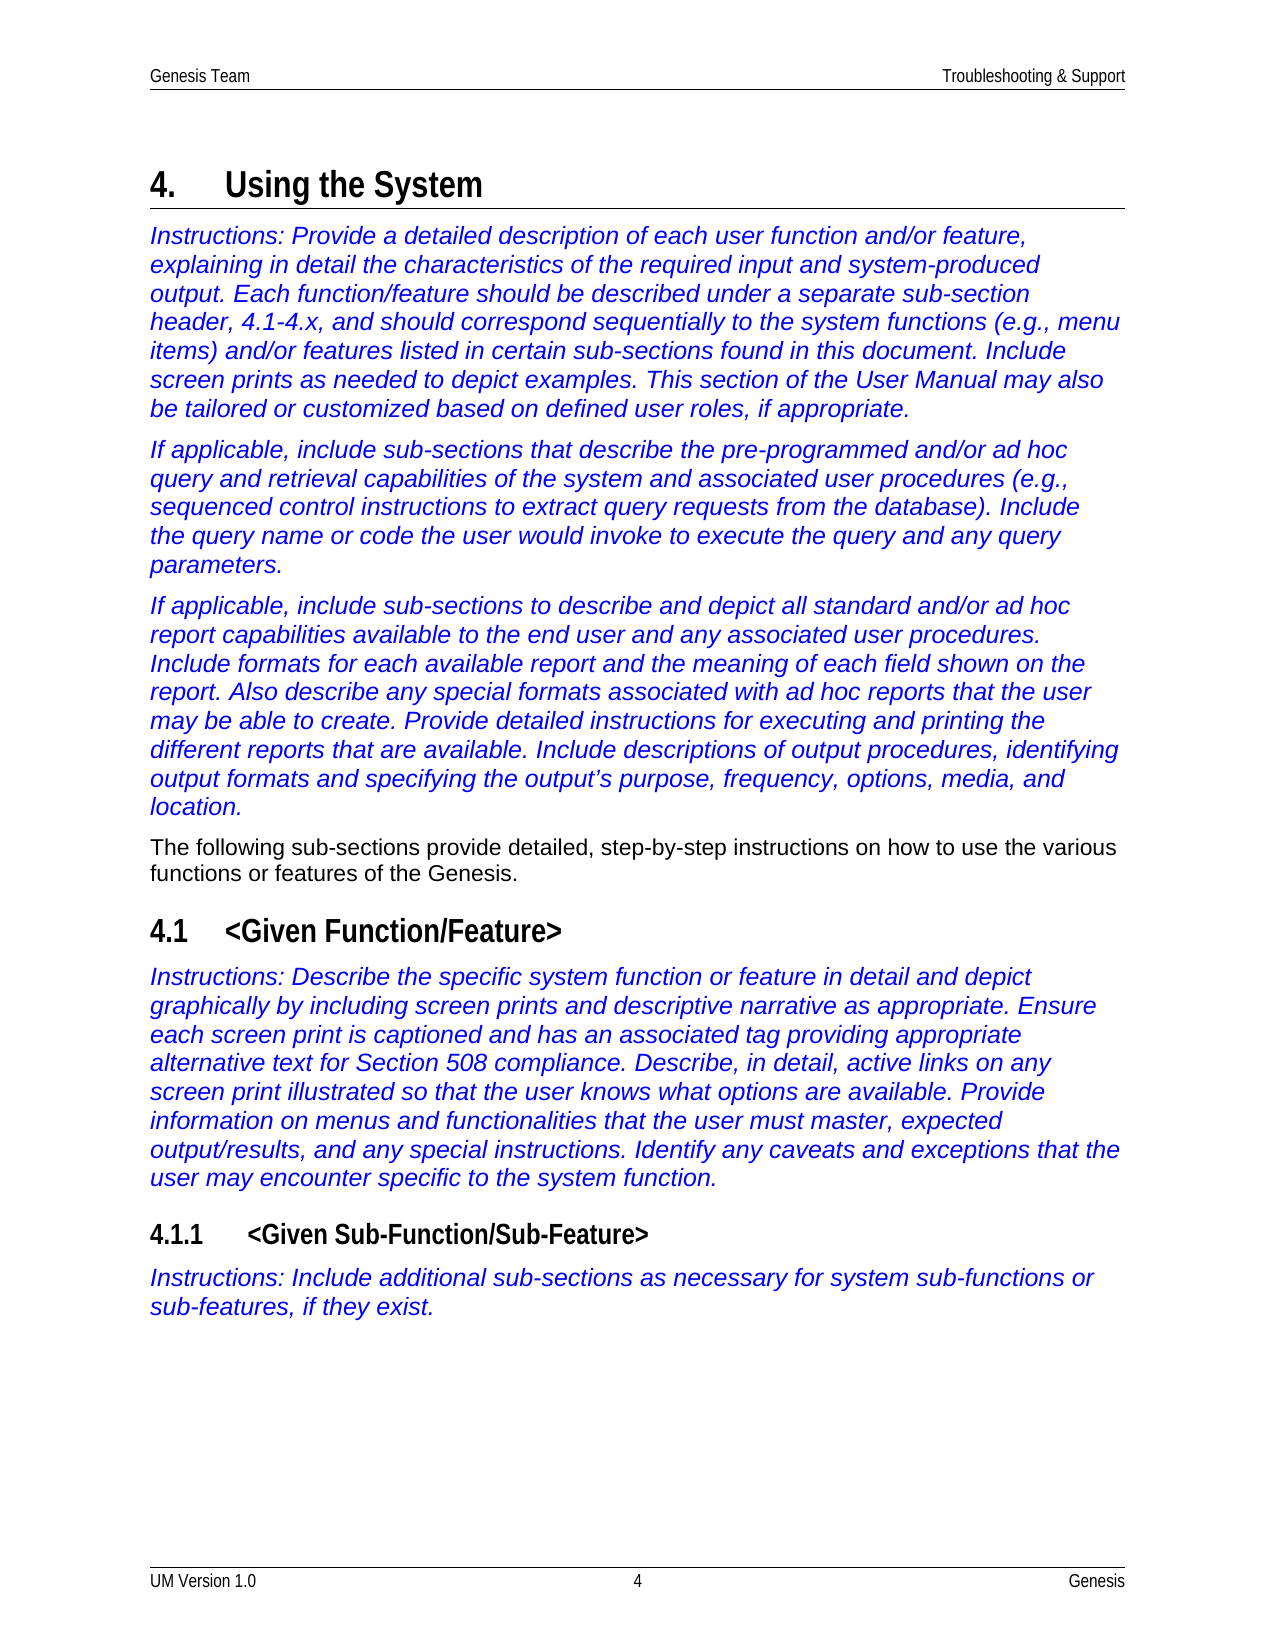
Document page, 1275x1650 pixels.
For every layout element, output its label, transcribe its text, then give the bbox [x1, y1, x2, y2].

text If applicable, include sub-sections that describe the pre-programmed and/or ad hoc query and retrieval capabilities of the system and associated user procedures (e.g., sequenced control instructions to extract query requests from the database). Include the query name or code the user would invoke to execute the query and any query parameters. [150, 435, 1125, 579]
text Instructions: Include additional sub-sections as necessary for system sub-functions or sub-features, if they exist. [150, 1263, 1125, 1321]
text Instructions: Describe the specific system function or feature in detail and depict graphically by including screen prints and descriptive narrative as appropriate. Ensure each screen print is captioned and has an associated tag providing appropriate alternative text for Section 508 compliance. Describe, in detail, active links on any screen print illustrated so that the user knows what options are available. Provide information on menus and functionalities that the user must master, expected output/results, and any special instructions. Identify any caveats and exceptions that the user may encounter specific to the system function. [150, 962, 1125, 1192]
subtitle <Given Function/Feature> [150, 911, 1125, 949]
subtitle Using the System [150, 162, 1125, 208]
text The following sub-sections provide detailed, step-by-step instructions on how to use the various functions or features of the Genesis. [150, 834, 1125, 886]
text If applicable, include sub-sections to describe and depict all standard and/or ad hoc report capabilities available to the end user and any associated user procedures. Include formats for each available report and the meaning of each field shown on the report. Also describe any special formats associated with ad hoc reports that the user may be able to create. Provide detailed instructions for executing and printing the different reports that are available. Include descriptions of output procedures, identifying output formats and specifying the output’s purpose, frequency, options, media, and location. [150, 591, 1125, 821]
text Instructions: Provide a detailed description of each user function and/or feature, explaining in detail the characteristics of the required input and system-produced output. Each function/feature should be described under a separate sub-section header, 4.1-4.x, and should correspond sequentially to the system functions (e.g., menu items) and/or features listed in certain sub-sections found in this document. Include screen prints as needed to depict examples. This section of the User Manual may also be tailored or customized based on defined user roles, if appropriate. [150, 221, 1125, 422]
subtitle <Given Sub-Function/Sub-Feature> [150, 1217, 1125, 1251]
